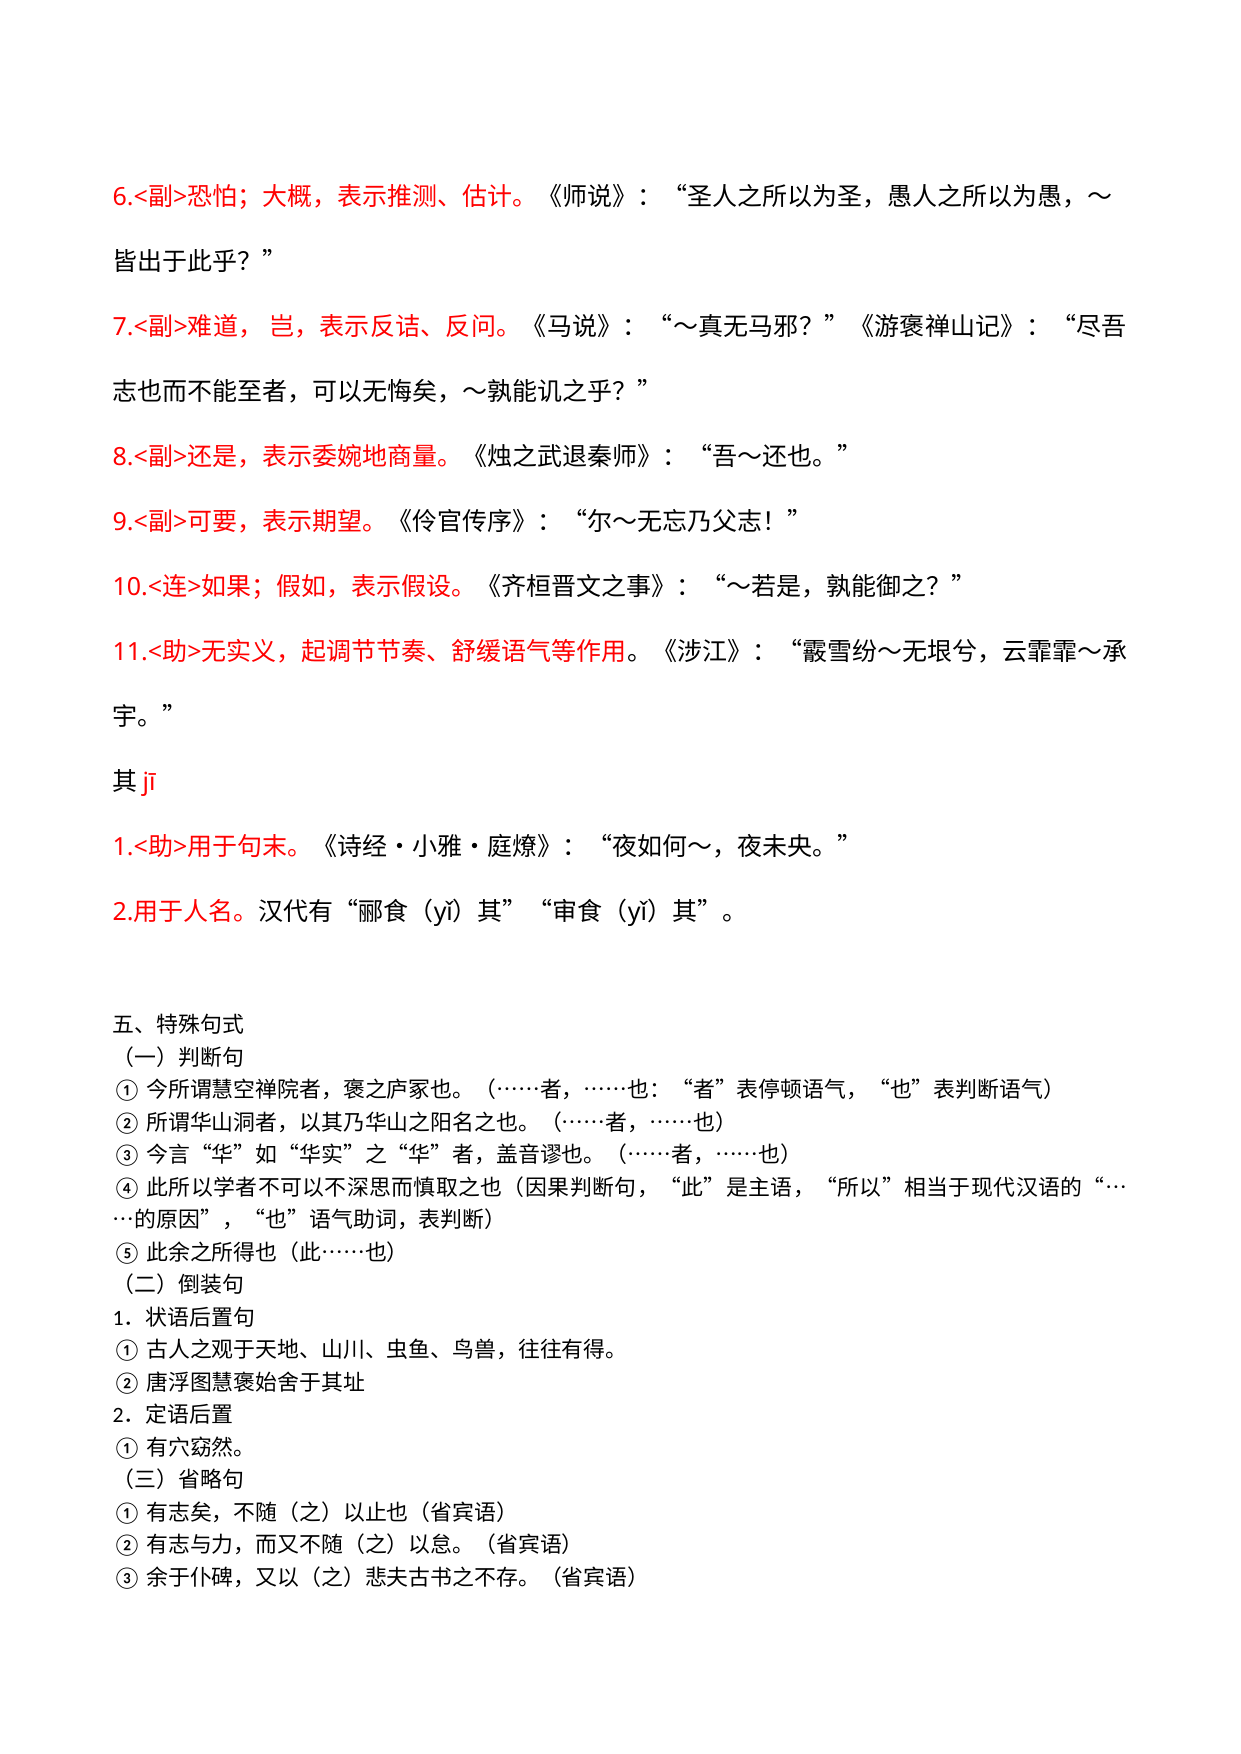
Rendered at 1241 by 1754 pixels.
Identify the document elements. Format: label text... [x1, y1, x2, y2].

text 1．状语后置句 [112, 1299, 1128, 1332]
text ①古人之观于天地、山川、虫鱼、鸟兽，往往有得。 [112, 1332, 1128, 1364]
text ②所谓华山洞者，以其乃华山之阳名之也。（……者，……也） [112, 1104, 1128, 1137]
text ⑤此余之所得也（此……也） [112, 1234, 1128, 1267]
text 7.<副>难道， 岂，表示反诘、反问。《马说》：“～真无马邪？”《游褒禅山记》：“尽吾志也而不能至者，可以无悔矣，～孰能讥之乎？” 8.<副>还是，表示委婉地商量。《烛之武退秦师》：“吾～还也。” 9.<副>可要，表示期望。《伶官传序》：“尔～无忘乃父志！” 10.<连>如果；假如，表示假设。《齐桓晋文之事》：“～若是，孰能御之？” 11.<助>无实义，起调节节奏、舒缓语气等作用。《涉江》：“霰雪纷～无垠兮，云霏霏～承宇。” 其jī 1.<助>用于句末。《诗经•小雅•庭燎》：“夜如何～，夜未央。” 2.用于人名。汉代有“郦食（yǐ）其”“审食（yǐ）其”。 [112, 292, 1128, 942]
text （三）省略句 [112, 1462, 1128, 1494]
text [112, 162, 1128, 292]
text ④此所以学者不可以不深思而慎取之也（因果判断句，“此”是主语，“所以”相当于现代汉语的“……的原因”，“也”语气助词，表判断） [112, 1169, 1128, 1234]
text ①今所谓慧空禅院者，褒之庐冢也。（……者，……也：“者”表停顿语气，“也”表判断语气） [112, 1072, 1128, 1104]
text ②有志与力，而又不随（之）以怠。（省宾语） [112, 1527, 1128, 1559]
text 2．定语后置 [112, 1397, 1128, 1429]
text ③今言“华”如“华实”之“华”者，盖音谬也。（……者，……也） [112, 1137, 1128, 1169]
text （一）判断句 [112, 1039, 1128, 1072]
text ③余于仆碑，又以（之）悲夫古书之不存。（省宾语） [112, 1559, 1128, 1592]
text （二）倒装句 [112, 1267, 1128, 1299]
text ①有志矣，不随（之）以止也（省宾语） [112, 1494, 1128, 1527]
text ②唐浮图慧褒始舍于其址 [112, 1364, 1128, 1397]
text ①有穴窈然。 [112, 1429, 1128, 1462]
text 五、特殊句式 [112, 1007, 1128, 1039]
